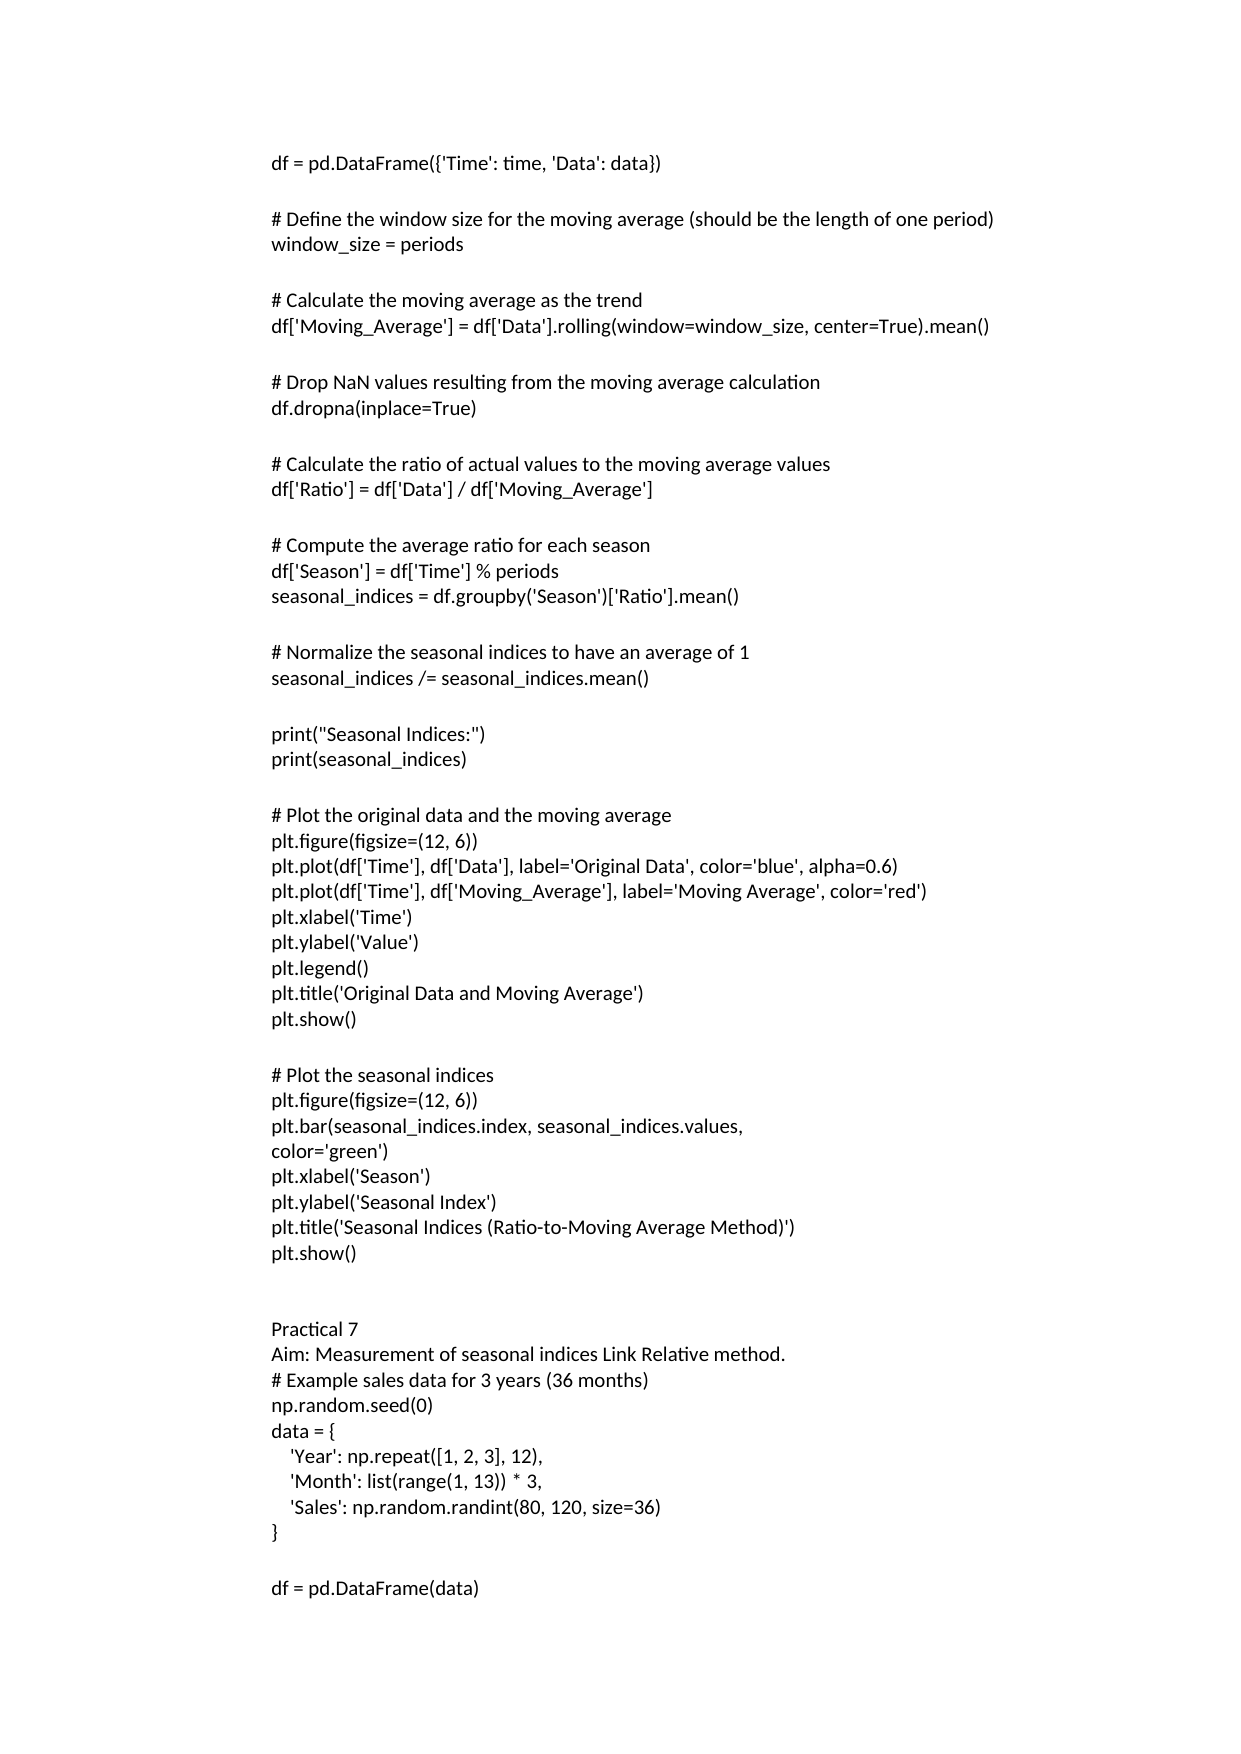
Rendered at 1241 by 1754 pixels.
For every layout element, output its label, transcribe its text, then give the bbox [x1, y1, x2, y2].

text seasonal_indices /= seasonal_indices.mean() [271, 665, 1090, 690]
text color='green') [271, 1138, 1090, 1164]
text # Plot the original data and the moving average [271, 802, 1090, 828]
text } [271, 1519, 1090, 1545]
text Practical 7 [271, 1316, 1090, 1342]
text # Calculate the moving average as the trend [271, 288, 1090, 313]
text plt.xlabel('Season') [271, 1164, 1090, 1189]
text plt.xlabel('Time') [271, 904, 1090, 929]
text plt.title('Original Data and Moving Average') [271, 980, 1090, 1006]
text plt.show() [271, 1006, 1090, 1031]
text data = { [271, 1418, 1090, 1443]
text plt.title('Seasonal Indices (Ratio-to-Moving Average Method)') [271, 1214, 1090, 1240]
text # Define the window size for the moving average (should be the length of one period) [271, 206, 1090, 232]
text seasonal_indices = df.groupby('Season')['Ratio'].mean() [271, 583, 1090, 609]
text df.dropna(inplace=True) [271, 395, 1090, 420]
text df['Ratio'] = df['Data'] / df['Moving_Average'] [271, 476, 1090, 502]
text Aim: Measurement of seasonal indices Link Relative method. [271, 1342, 1090, 1367]
text df['Season'] = df['Time'] % periods [271, 558, 1090, 583]
text 'Year': np.repeat([1, 2, 3], 12), [271, 1443, 1090, 1469]
text window_size = periods [271, 232, 1090, 257]
text # Normalize the seasonal indices to have an average of 1 [271, 639, 1090, 665]
text # Compute the average ratio for each season [271, 532, 1090, 558]
text df = pd.DataFrame(data) [271, 1576, 1090, 1601]
text 'Month': list(range(1, 13)) * 3, [271, 1469, 1090, 1494]
text # Plot the seasonal indices [271, 1062, 1090, 1087]
text df = pd.DataFrame({'Time': time, 'Data': data}) [271, 150, 1090, 175]
text df['Moving_Average'] = df['Data'].rolling(window=window_size, center=True).mean() [271, 313, 1090, 338]
text plt.legend() [271, 955, 1090, 980]
text plt.figure(figsize=(12, 6)) [271, 1087, 1090, 1113]
text plt.ylabel('Seasonal Index') [271, 1189, 1090, 1214]
text plt.plot(df['Time'], df['Data'], label='Original Data', color='blue', alpha=0.6) [271, 853, 1090, 879]
text plt.show() [271, 1240, 1090, 1265]
text print(seasonal_indices) [271, 746, 1090, 772]
text plt.figure(figsize=(12, 6)) [271, 828, 1090, 853]
text # Drop NaN values resulting from the moving average calculation [271, 369, 1090, 395]
text # Example sales data for 3 years (36 months) [271, 1367, 1090, 1392]
text 'Sales': np.random.randint(80, 120, size=36) [271, 1494, 1090, 1519]
text print("Seasonal Indices:") [271, 721, 1090, 746]
text plt.ylabel('Value') [271, 929, 1090, 955]
text # Calculate the ratio of actual values to the moving average values [271, 451, 1090, 476]
text plt.bar(seasonal_indices.index, seasonal_indices.values, [271, 1113, 1090, 1138]
text np.random.seed(0) [271, 1392, 1090, 1418]
text plt.plot(df['Time'], df['Moving_Average'], label='Moving Average', color='red') [271, 879, 1090, 904]
